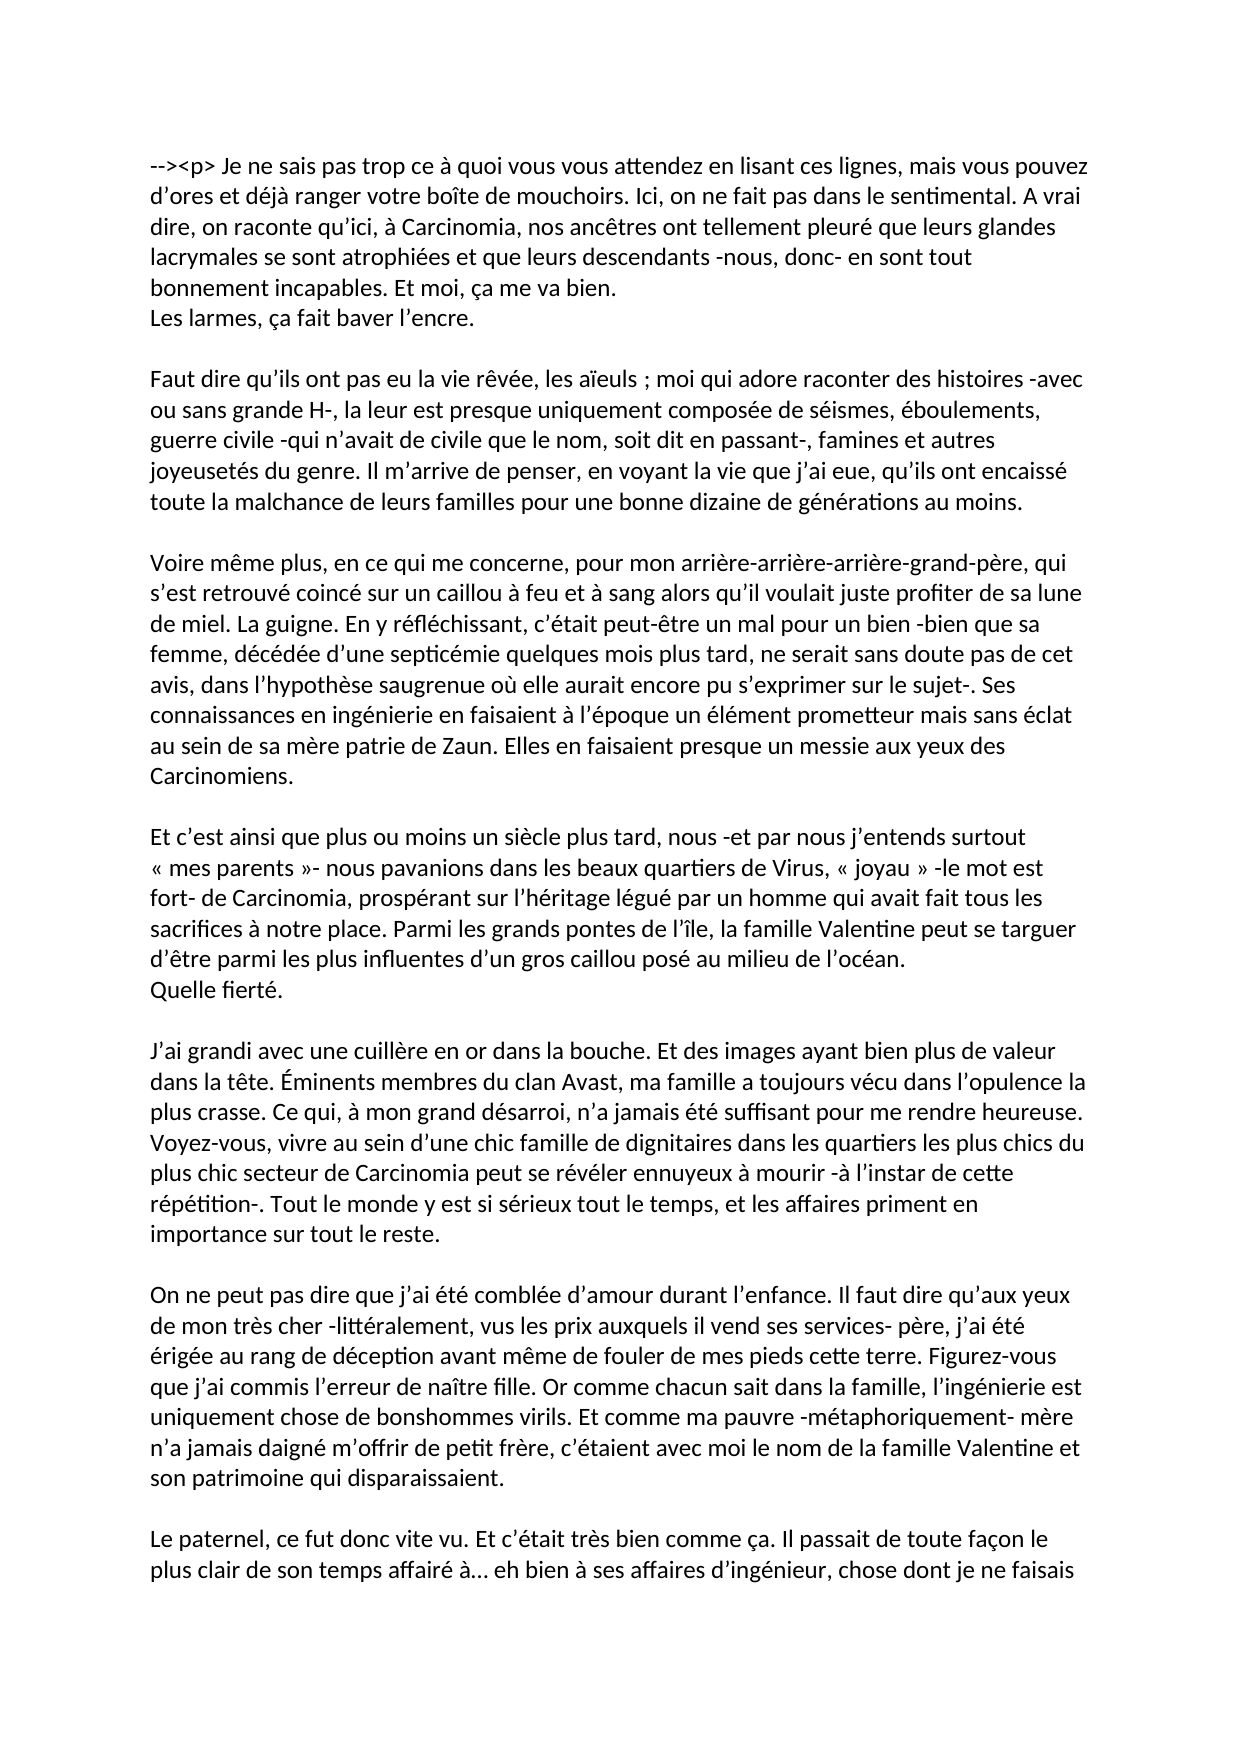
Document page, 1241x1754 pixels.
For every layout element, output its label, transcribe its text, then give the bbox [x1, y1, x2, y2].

text --><p> Je ne sais pas trop ce à quoi vous vous attendez en lisant ces lignes, mais vous pouvez d’ores et déjà ranger votre boîte de mouchoirs. Ici, on ne fait pas dans le sentimental. A vrai dire, on raconte qu’ici, à Carcinomia, nos ancêtres ont tellement pleuré que leurs glandes lacrymales se sont atrophiées et que leurs descendants -nous, donc- en sont tout bonnement incapables. Et moi, ça me va bien. [150, 150, 1090, 303]
text Voire même plus, en ce qui me concerne, pour mon arrière-arrière-arrière-grand-père, qui s’est retrouvé coincé sur un caillou à feu et à sang alors qu’il voulait juste profiter de sa lune de miel. La guigne. En y réfléchissant, c’était peut-être un mal pour un bien -bien que sa femme, décédée d’une septicémie quelques mois plus tard, ne serait sans doute pas de cet avis, dans l’hypothèse saugrenue où elle aurait encore pu s’exprimer sur le sujet-. Ses connaissances en ingénierie en faisaient à l’époque un élément prometteur mais sans éclat au sein de sa mère patrie de Zaun. Elles en faisaient presque un messie aux yeux des Carcinomiens. [150, 547, 1090, 791]
text J’ai grandi avec une cuillère en or dans la bouche. Et des images ayant bien plus de valeur dans la tête. Éminents membres du clan Avast, ma famille a toujours vécu dans l’opulence la plus crasse. Ce qui, à mon grand désarroi, n’a jamais été suffisant pour me rendre heureuse. Voyez-vous, vivre au sein d’une chic famille de dignitaires dans les quartiers les plus chics du plus chic secteur de Carcinomia peut se révéler ennuyeux à mourir -à l’instar de cette répétition-. Tout le monde y est si sérieux tout le temps, et les affaires priment en importance sur tout le reste. [150, 1035, 1090, 1249]
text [150, 1523, 1090, 1584]
text Les larmes, ça fait baver l’encre. [150, 303, 1090, 333]
text Et c’est ainsi que plus ou moins un siècle plus tard, nous -et par nous j’entends surtout « mes parents »- nous pavanions dans les beaux quartiers de Virus, « joyau » -le mot est fort- de Carcinomia, prospérant sur l’héritage légué par un homme qui avait fait tous les sacrifices à notre place. Parmi les grands pontes de l’île, la famille Valentine peut se targuer d’être parmi les plus influentes d’un gros caillou posé au milieu de l’océan. [150, 821, 1090, 974]
text On ne peut pas dire que j’ai été comblée d’amour durant l’enfance. Il faut dire qu’aux yeux de mon très cher -littéralement, vus les prix auxquels il vend ses services- père, j’ai été érigée au rang de déception avant même de fouler de mes pieds cette terre. Figurez-vous que j’ai commis l’erreur de naître fille. Or comme chacun sait dans la famille, l’ingénierie est uniquement chose de bonshommes virils. Et comme ma pauvre -métaphoriquement- mère n’a jamais daigné m’offrir de petit frère, c’étaient avec moi le nom de la famille Valentine et son patrimoine qui disparaissaient. [150, 1279, 1090, 1493]
text Quelle fierté. [150, 974, 1090, 1004]
text Faut dire qu’ils ont pas eu la vie rêvée, les aïeuls ; moi qui adore raconter des histoires -avec ou sans grande H-, la leur est presque uniquement composée de séismes, éboulements, guerre civile -qui n’avait de civile que le nom, soit dit en passant-, famines et autres joyeusetés du genre. Il m’arrive de penser, en voyant la vie que j’ai eue, qu’ils ont encaissé toute la malchance de leurs familles pour une bonne dizaine de générations au moins. [150, 364, 1090, 516]
